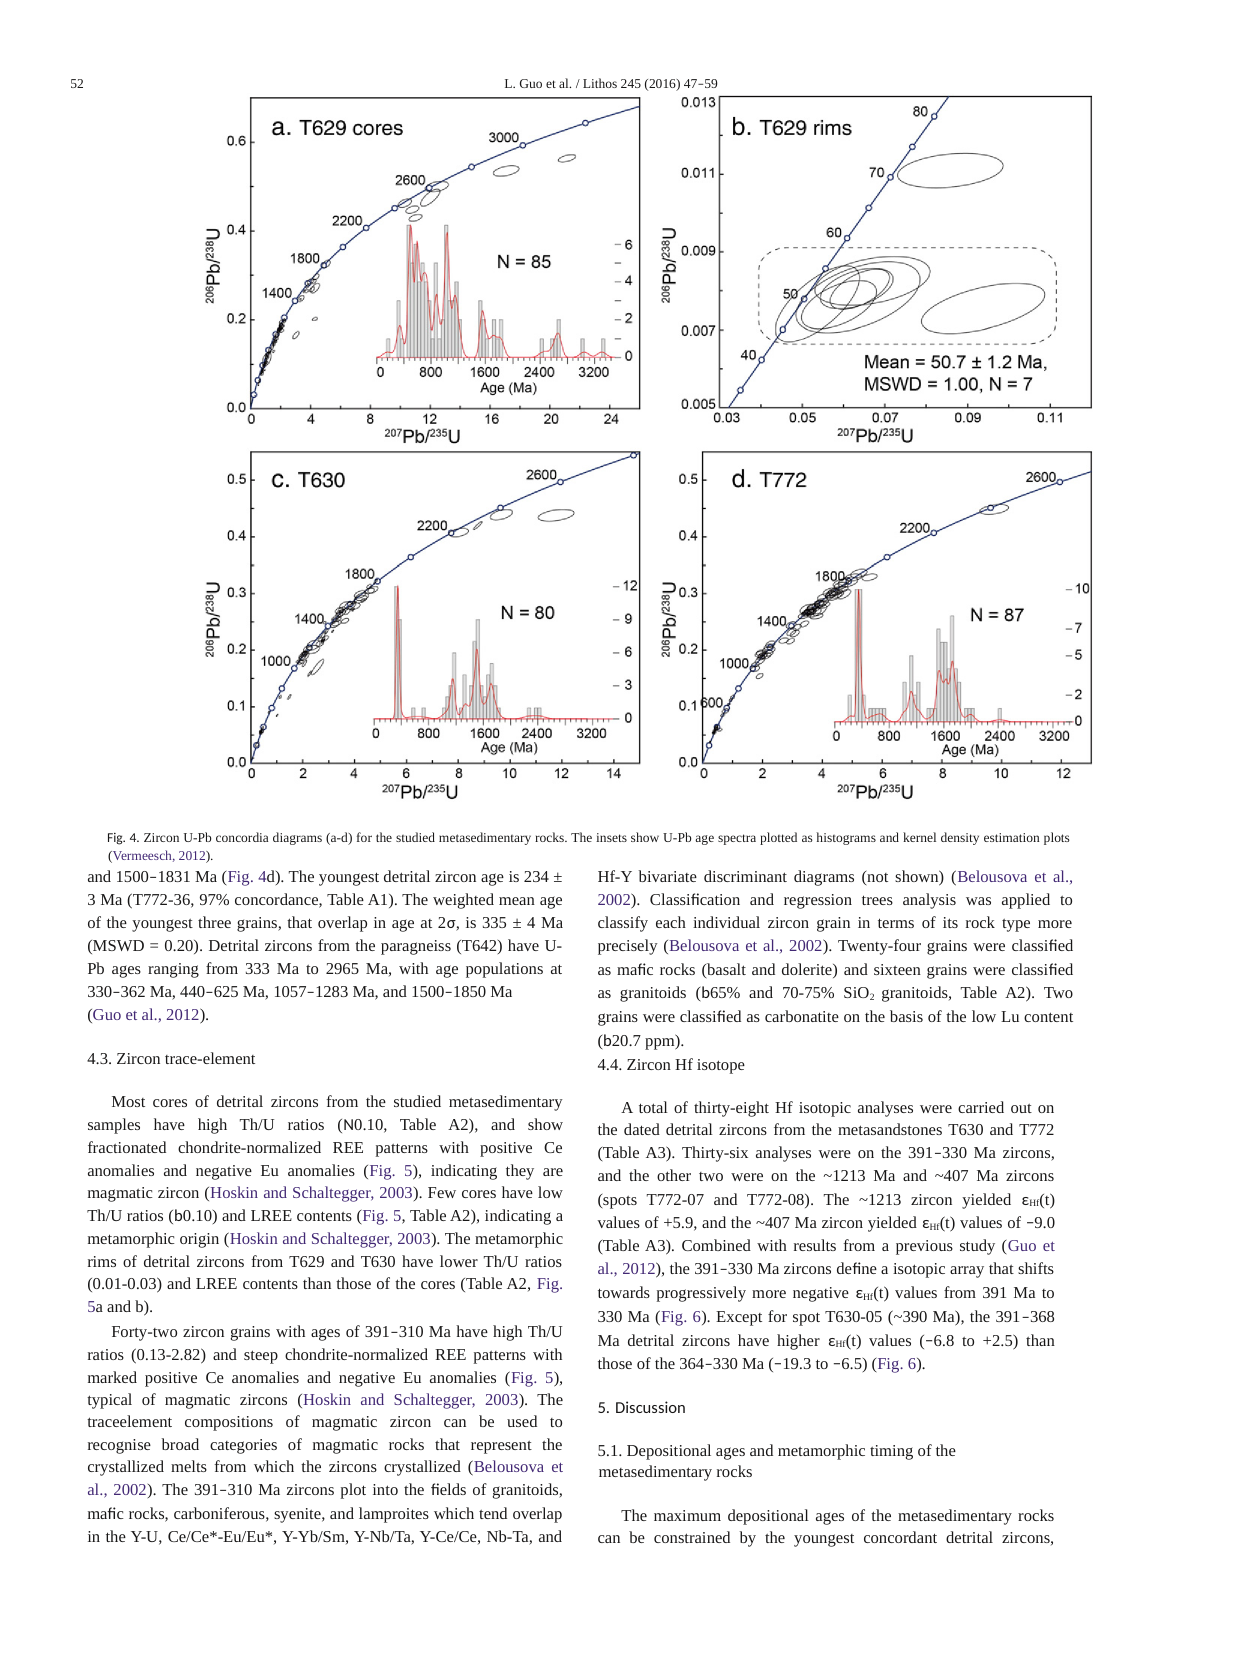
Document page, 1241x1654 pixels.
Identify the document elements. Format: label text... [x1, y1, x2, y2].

text Fig. 4. Zircon U-Pb concordia diagrams (a-d) for the studied metasedimentary rocks. The insets show U-Pb age spectra plotted as histograms and kernel density estimation plots (Vermeesch, 2012). [107, 829, 1073, 863]
text Forty-two zircon grains with ages of 391–310 Ma have high Th/U ratios (0.13-2.82) and steep chondrite-normalized REE patterns with marked positive Ce anomalies and negative Eu anomalies (Fig. 5), typical of magmatic zircons (Hoskin and Schaltegger, 2003). The traceelement compositions of magmatic zircon can be used to recognise broad categories of magmatic rocks that represent the crystallized melts from which the zircons crystallized (Belousova et al., 2002). The 391–310 Ma zircons plot into the fields of granitoids, mafic rocks, carboniferous, syenite, and lamproites which tend overlap in the Y-U, Ce/Ce*-Eu/Eu*, Y-Yb/Sm, Y-Nb/Ta, Y-Ce/Ce, Nb-Ta, and Hf-Y bivariate discriminant diagrams (not shown) (Belousova et al., 2002). Classification and regression trees analysis was applied to classify each individual zircon grain in terms of its rock type more precisely (Belousova et al., 2002). Twenty-four grains were classified as mafic rocks (basalt and dolerite) and sixteen grains were classified as granitoids (b65% and 70-75% SiO2 granitoids, Table A2). Two grains were classified as carbonatite on the basis of the low Lu content (b20.7 ppm). [87, 1322, 563, 1546]
text 4.3. Zircon trace-element [87, 1049, 563, 1068]
text A total of thirty-eight Hf isotopic analyses were carried out on the dated detrital zircons from the metasandstones T630 and T772 (Table A3). Thirty-six analyses were on the 391–330 Ma zircons, and the other two were on the ~1213 Ma and ~407 Ma zircons (spots T772-07 and T772-08). The ~1213 zircon yielded εHf(t) values of +5.9, and the ~407 Ma zircon yielded εHf(t) values of −9.0 (Table A3). Combined with results from a previous study (Guo et al., 2012), the 391–330 Ma zircons define a isotopic array that shifts towards progressively more negative εHf(t) values from 391 Ma to 330 Ma (Fig. 6). Except for spot T630-05 (~390 Ma), the 391–368 Ma detrital zircons have higher εHf(t) values (−6.8 to +2.5) than those of the 364–330 Ma (−19.3 to −6.5) (Fig. 6). [597, 1098, 1055, 1374]
subtitle Discussion [597, 1397, 1073, 1418]
picture [203, 93, 1093, 802]
text (Guo et al., 2012). [87, 1005, 563, 1024]
text Most cores of detrital zircons from the studied metasedimentary samples have high Th/U ratios (N0.10, Table A2), and show fractionated chondrite-normalized REE patterns with positive Ce anomalies and negative Eu anomalies (Fig. 5), indicating they are magmatic zircon (Hoskin and Schaltegger, 2003). Few cores have low Th/U ratios (b0.10) and LREE contents (Fig. 5, Table A2), indicating a metamorphic origin (Hoskin and Schaltegger, 2003). The metamorphic rims of detrital zircons from T629 and T630 have lower Th/U ratios (0.01-0.03) and LREE contents than those of the cores (Table A2, Fig. 5a and b). [87, 1092, 563, 1316]
text 4.4. Zircon Hf isotope [597, 1054, 1073, 1073]
text and 1500–1831 Ma (Fig. 4d). The youngest detrital zircon age is 234 ± 3 Ma (T772-36, 97% concordance, Table A1). The weighted mean age of the youngest three grains, that overlap in age at 2σ, is 335 ± 4 Ma (MSWD = 0.20). Detrital zircons from the paragneiss (T642) have U-Pb ages ranging from 333 Ma to 2965 Ma, with age populations at 330–362 Ma, 440–625 Ma, 1057–1283 Ma, and 1500–1850 Ma [87, 866, 563, 1001]
text 5.1. Depositional ages and metamorphic timing of the metasedimentary rocks [597, 1441, 1073, 1481]
text Forty-two zircon grains with ages of 391–310 Ma have high Th/U ratios (0.13-2.82) and steep chondrite-normalized REE patterns with marked positive Ce anomalies and negative Eu anomalies (Fig. 5), typical of magmatic zircons (Hoskin and Schaltegger, 2003). The traceelement compositions of magmatic zircon can be used to recognise broad categories of magmatic rocks that represent the crystallized melts from which the zircons crystallized (Belousova et al., 2002). The 391–310 Ma zircons plot into the fields of granitoids, mafic rocks, carboniferous, syenite, and lamproites which tend overlap in the Y-U, Ce/Ce*-Eu/Eu*, Y-Yb/Sm, Y-Nb/Ta, Y-Ce/Ce, Nb-Ta, and Hf-Y bivariate discriminant diagrams (not shown) (Belousova et al., 2002). Classification and regression trees analysis was applied to classify each individual zircon grain in terms of its rock type more precisely (Belousova et al., 2002). Twenty-four grains were classified as mafic rocks (basalt and dolerite) and sixteen grains were classified as granitoids (b65% and 70-75% SiO2 granitoids, Table A2). Two grains were classified as carbonatite on the basis of the low Lu content (b20.7 ppm). [597, 866, 1073, 1050]
